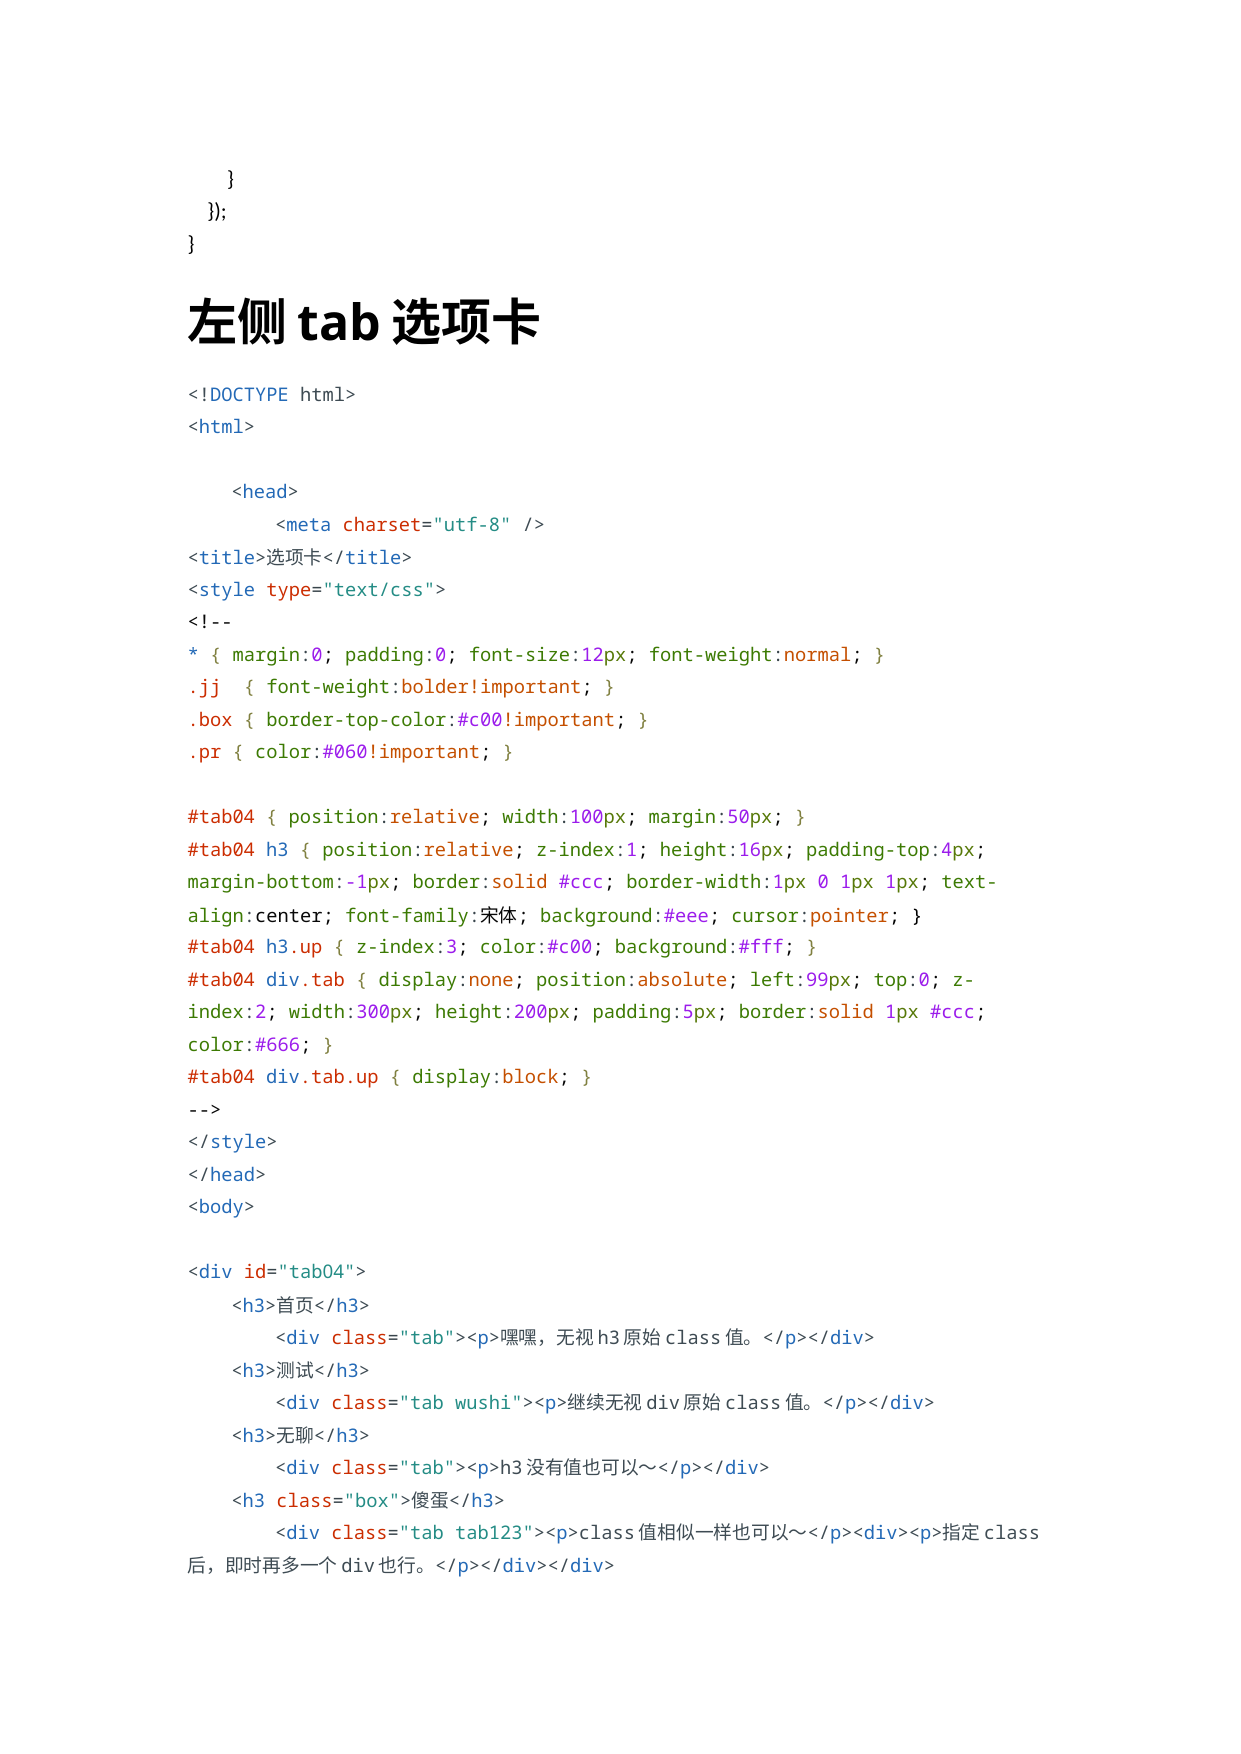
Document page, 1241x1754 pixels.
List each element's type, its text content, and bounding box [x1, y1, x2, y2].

text <div class="tab"><p>嘿嘿，无视h3原始class值。</p></div> [187, 1320, 1053, 1353]
text #tab04 { position:relative; width:100px; margin:50px; } [187, 800, 1053, 833]
text <title>选项卡</title> [187, 540, 1053, 573]
text 左侧tab选项卡 [187, 270, 1053, 367]
text <h3>无聊</h3> [187, 1418, 1053, 1450]
text } [187, 162, 1053, 194]
text #tab04 h3 { position:relative; z-index:1; height:16px; padding-top:4px; margin-bottom:-1px; border:solid #ccc; border-width:1px 0 1px 1px; text-align:center; font-family:宋体; background:#eee; cursor:pointer; } [187, 833, 1053, 930]
text <!DOCTYPE html> [187, 378, 1053, 410]
text #tab04 div.tab.up { display:block; } [187, 1060, 1053, 1093]
text <div id="tab04"> [187, 1255, 1053, 1288]
text #tab04 h3.up { z-index:3; color:#c00; background:#fff; } [187, 930, 1053, 963]
text <div class="tab tab123"><p>class值相似一样也可以～</p><div><p>指定class后，即时再多一个div也行。</p></div></div> [187, 1515, 1053, 1580]
text <!-- [187, 605, 1053, 638]
text <h3>测试</h3> [187, 1353, 1053, 1385]
text <style type="text/css"> [187, 573, 1053, 605]
text <meta charset="utf-8" /> [187, 508, 1053, 540]
text <div class="tab"><p>h3没有值也可以～</p></div> [187, 1450, 1053, 1483]
text <html> [187, 410, 1053, 443]
text <h3>首页</h3> [187, 1288, 1053, 1320]
text } [187, 227, 1053, 259]
text * { margin:0; padding:0; font-size:12px; font-weight:normal; } [187, 638, 1053, 670]
text </head> [187, 1158, 1053, 1190]
text }); [187, 194, 1053, 227]
text </style> [187, 1125, 1053, 1158]
text <head> [187, 475, 1053, 508]
text .box { border-top-color:#c00!important; } [187, 703, 1053, 735]
text --> [187, 1093, 1053, 1125]
text .pr { color:#060!important; } [187, 735, 1053, 768]
text #tab04 div.tab { display:none; position:absolute; left:99px; top:0; z-index:2; width:300px; height:200px; padding:5px; border:solid 1px #ccc; color:#666; } [187, 963, 1053, 1060]
text <body> [187, 1190, 1053, 1223]
text <h3 class="box">傻蛋</h3> [187, 1483, 1053, 1515]
text .jj { font-weight:bolder!important; } [187, 670, 1053, 703]
text <div class="tab wushi"><p>继续无视div原始class值。</p></div> [187, 1385, 1053, 1418]
